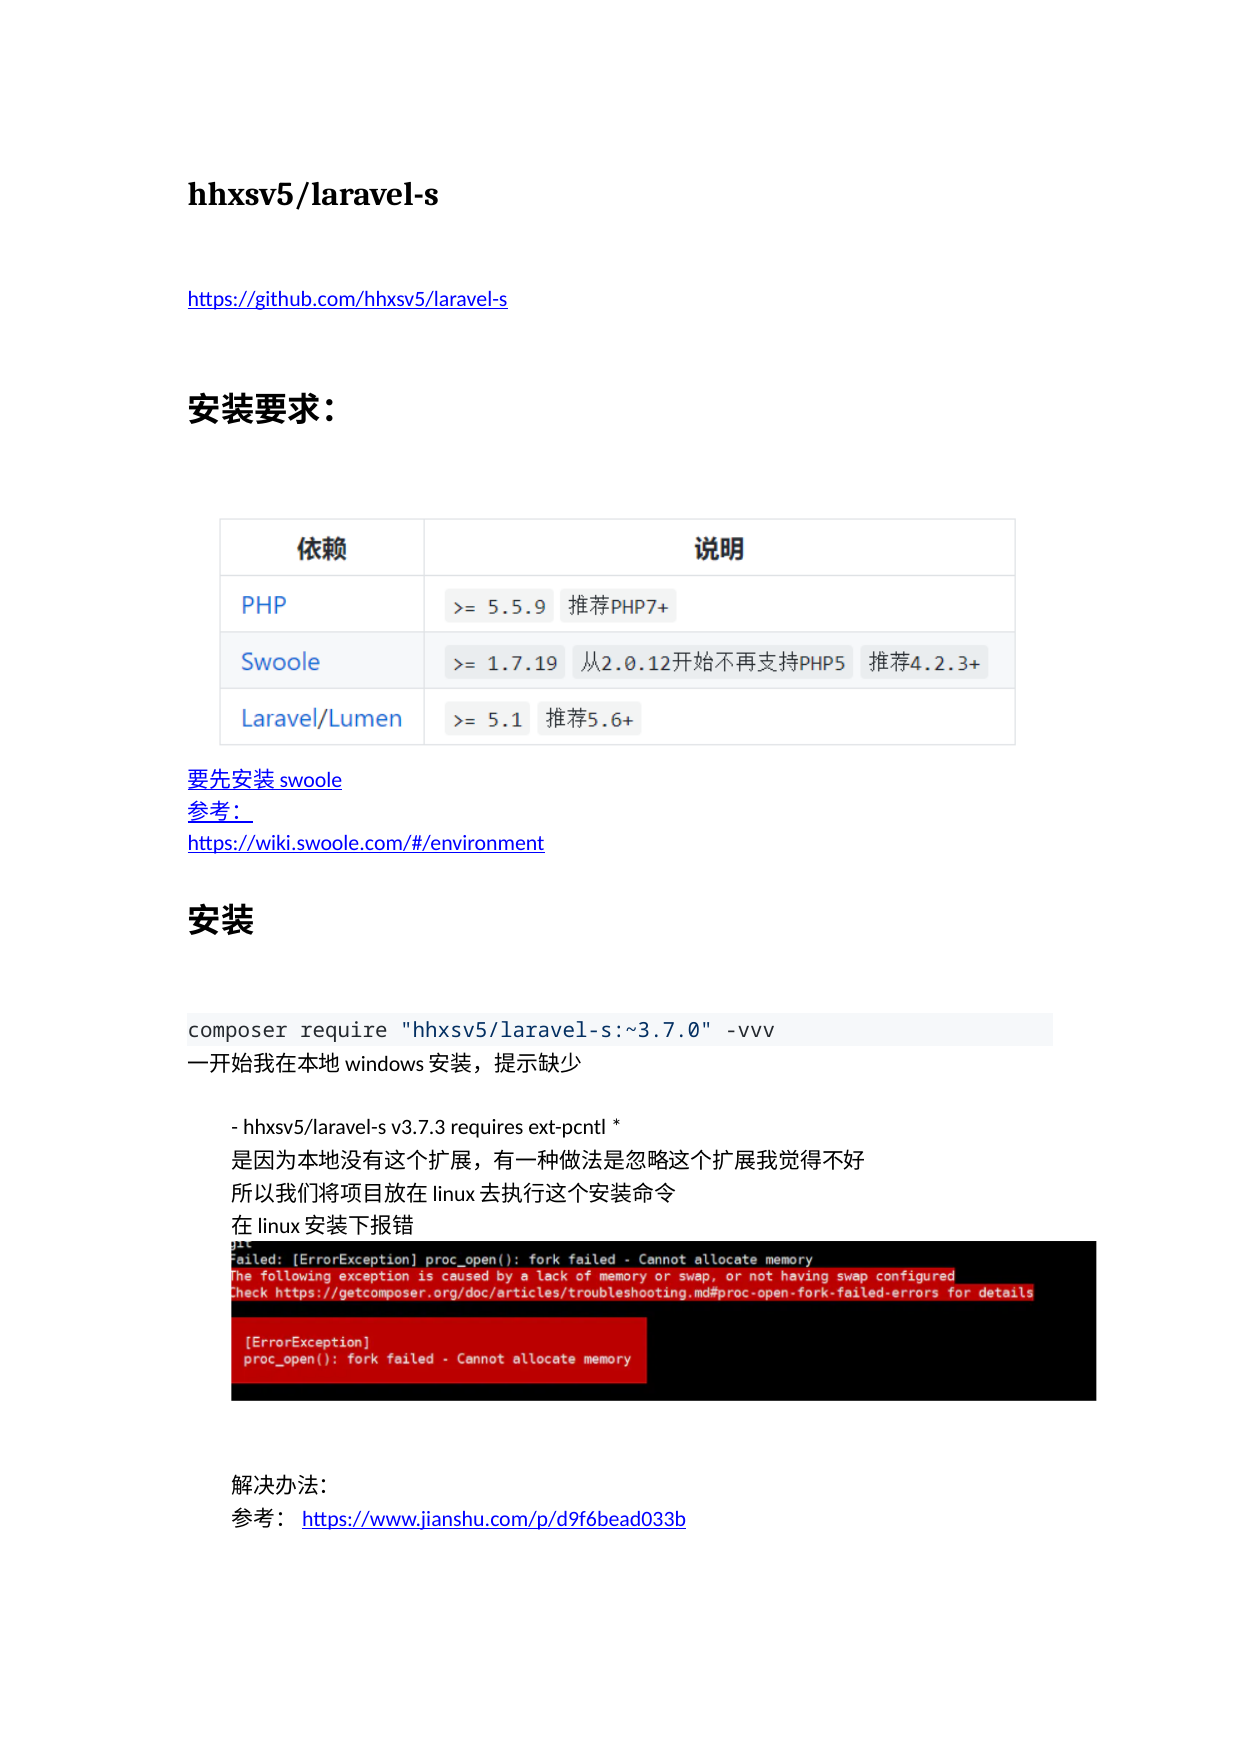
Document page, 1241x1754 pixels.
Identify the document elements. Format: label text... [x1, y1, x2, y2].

text 是因为本地没有这个扩展，有一种做法是忽略这个扩展我觉得不好 [187, 1143, 1053, 1176]
text 一开始我在本地windows安装，提示缺少 [187, 1046, 1053, 1078]
text 参考： [187, 794, 1053, 826]
text https://github.com/hhxsv5/laravel-s [187, 282, 1053, 314]
text 解决办法： [187, 1468, 1053, 1501]
subtitle 安装 [187, 886, 1053, 951]
text 所以我们将项目放在linux去执行这个安装命令 [187, 1176, 1053, 1208]
subtitle hhxsv5/laravel-s [187, 162, 1053, 227]
picture [231, 1240, 1097, 1407]
subtitle 安装要求： [187, 374, 1053, 439]
picture [187, 501, 1050, 758]
text 参考： https://www.jianshu.com/p/d9f6bead033b [187, 1501, 1053, 1533]
text - hhxsv5/laravel-s v3.7.3 requires ext-pcntl * [187, 1111, 1053, 1143]
text 要先安装swoole [187, 761, 1053, 794]
text composer require "hhxsv5/laravel-s:~3.7.0" -vvv [187, 1013, 1053, 1046]
text https://wiki.swoole.com/#/environment [187, 826, 1053, 859]
text 在linux安装下报错 [187, 1208, 1053, 1241]
